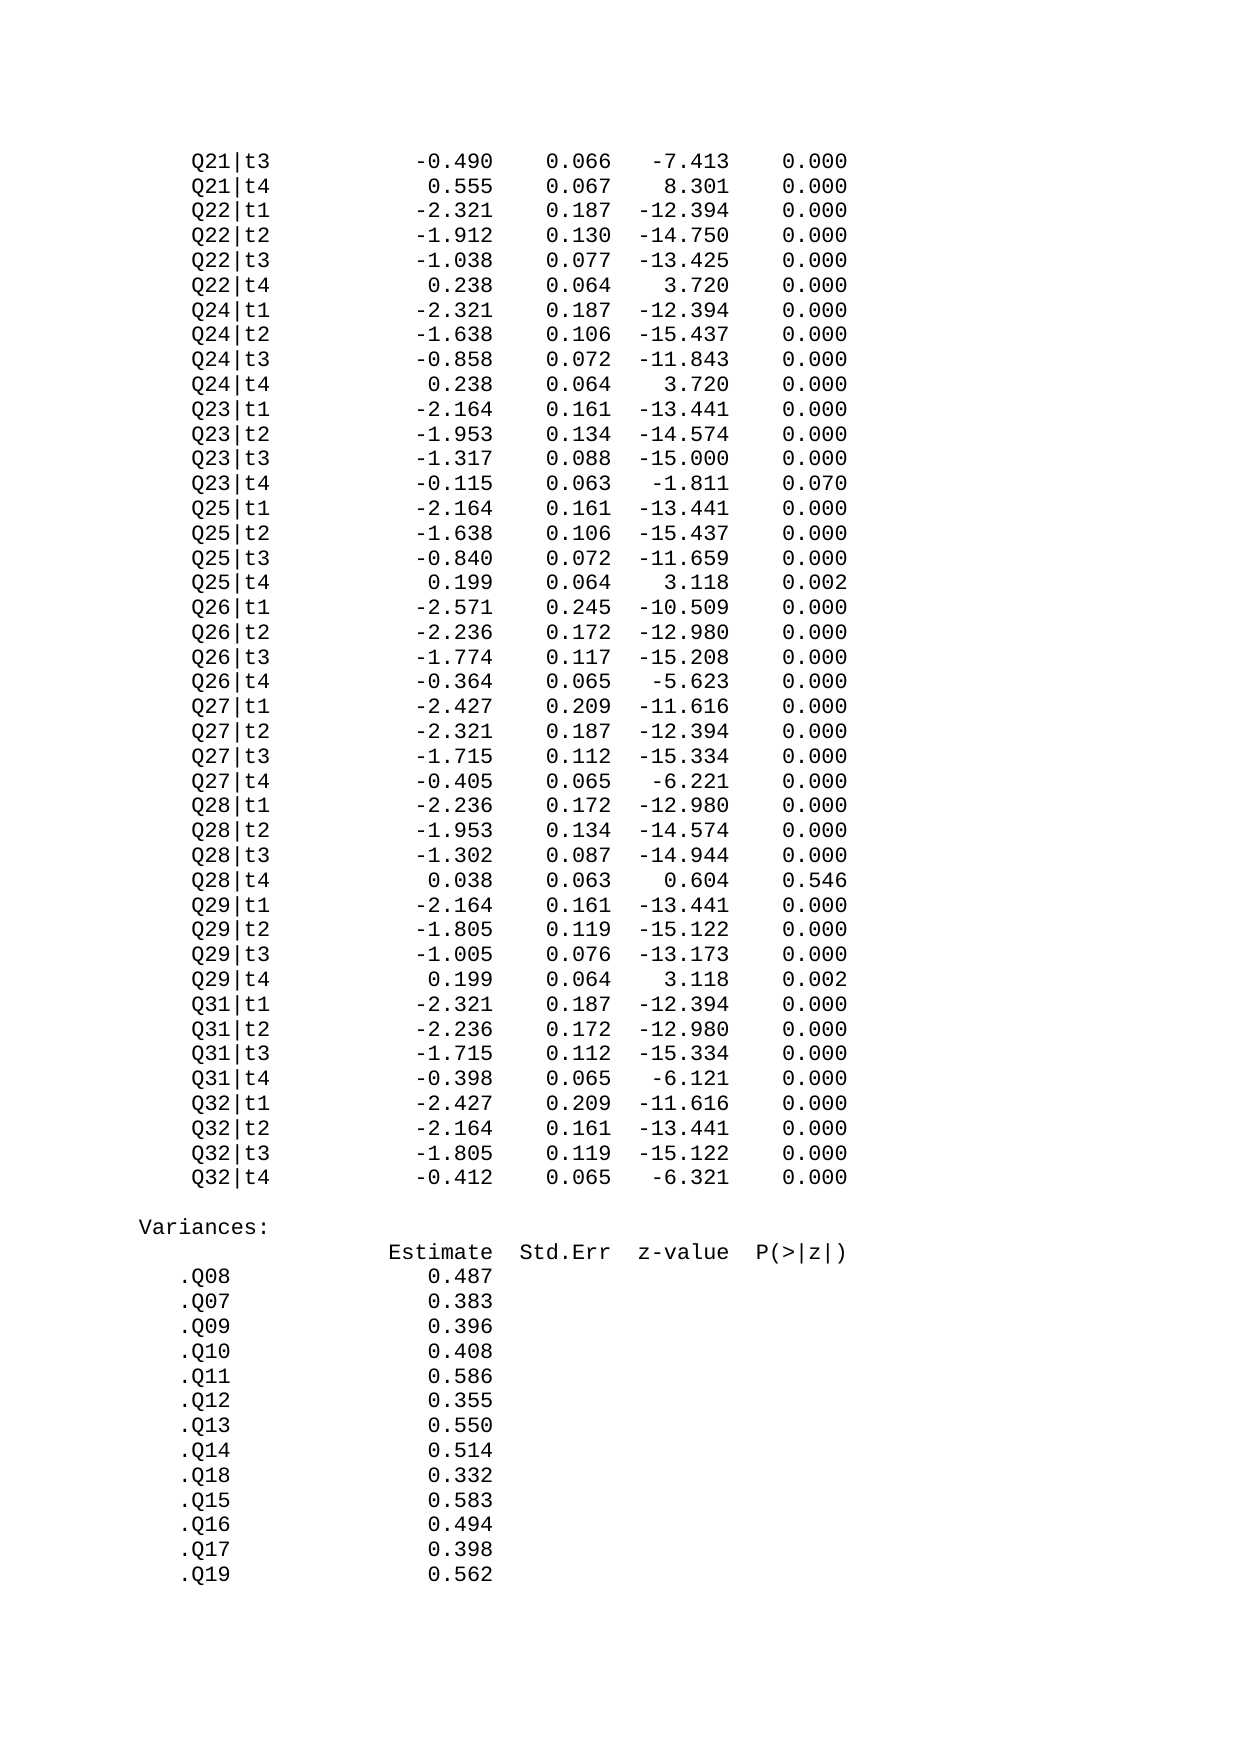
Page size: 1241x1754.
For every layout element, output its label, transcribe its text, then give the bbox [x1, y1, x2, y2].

text .Q18 0.332 [139, 1464, 1101, 1489]
text Q28|t2 -1.953 0.134 -14.574 0.000 [139, 819, 1101, 844]
text .Q13 0.550 [139, 1414, 1101, 1439]
text Q25|t1 -2.164 0.161 -13.441 0.000 [139, 497, 1101, 522]
text Q25|t3 -0.840 0.072 -11.659 0.000 [139, 547, 1101, 571]
text .Q07 0.383 [139, 1290, 1101, 1315]
text Q29|t4 0.199 0.064 3.118 0.002 [139, 968, 1101, 993]
text Q28|t3 -1.302 0.087 -14.944 0.000 [139, 844, 1101, 869]
text .Q12 0.355 [139, 1389, 1101, 1414]
text .Q08 0.487 [139, 1266, 1101, 1290]
text .Q19 0.562 [139, 1563, 1101, 1588]
text Q23|t2 -1.953 0.134 -14.574 0.000 [139, 423, 1101, 447]
text Q25|t4 0.199 0.064 3.118 0.002 [139, 571, 1101, 596]
text Q22|t1 -2.321 0.187 -12.394 0.000 [139, 199, 1101, 224]
text Q23|t4 -0.115 0.063 -1.811 0.070 [139, 472, 1101, 497]
text Q26|t1 -2.571 0.245 -10.509 0.000 [139, 596, 1101, 621]
text Q23|t1 -2.164 0.161 -13.441 0.000 [139, 398, 1101, 423]
text Q31|t1 -2.321 0.187 -12.394 0.000 [139, 993, 1101, 1018]
text Q31|t4 -0.398 0.065 -6.121 0.000 [139, 1067, 1101, 1092]
text Q31|t2 -2.236 0.172 -12.980 0.000 [139, 1018, 1101, 1042]
text Q32|t4 -0.412 0.065 -6.321 0.000 [139, 1166, 1101, 1191]
text Q27|t2 -2.321 0.187 -12.394 0.000 [139, 720, 1101, 745]
text Q27|t4 -0.405 0.065 -6.221 0.000 [139, 770, 1101, 794]
text Q22|t3 -1.038 0.077 -13.425 0.000 [139, 249, 1101, 274]
text .Q16 0.494 [139, 1513, 1101, 1538]
text Q28|t1 -2.236 0.172 -12.980 0.000 [139, 794, 1101, 819]
text Q32|t2 -2.164 0.161 -13.441 0.000 [139, 1117, 1101, 1142]
text Q25|t2 -1.638 0.106 -15.437 0.000 [139, 522, 1101, 547]
text Q29|t2 -1.805 0.119 -15.122 0.000 [139, 918, 1101, 943]
text Q22|t4 0.238 0.064 3.720 0.000 [139, 274, 1101, 299]
text Q21|t4 0.555 0.067 8.301 0.000 [139, 175, 1101, 199]
text .Q10 0.408 [139, 1340, 1101, 1365]
text Q26|t2 -2.236 0.172 -12.980 0.000 [139, 621, 1101, 646]
text .Q17 0.398 [139, 1538, 1101, 1563]
text Q29|t1 -2.164 0.161 -13.441 0.000 [139, 894, 1101, 918]
text Q26|t4 -0.364 0.065 -5.623 0.000 [139, 671, 1101, 695]
text Q28|t4 0.038 0.063 0.604 0.546 [139, 869, 1101, 894]
text Q27|t3 -1.715 0.112 -15.334 0.000 [139, 745, 1101, 770]
text Variances: [139, 1216, 1101, 1241]
text Q29|t3 -1.005 0.076 -13.173 0.000 [139, 943, 1101, 968]
text Q27|t1 -2.427 0.209 -11.616 0.000 [139, 695, 1101, 720]
text .Q11 0.586 [139, 1365, 1101, 1389]
text Estimate Std.Err z-value P(>|z|) [139, 1241, 1101, 1266]
text Q32|t1 -2.427 0.209 -11.616 0.000 [139, 1092, 1101, 1117]
text .Q14 0.514 [139, 1439, 1101, 1464]
text .Q09 0.396 [139, 1315, 1101, 1340]
text Q32|t3 -1.805 0.119 -15.122 0.000 [139, 1142, 1101, 1166]
text Q23|t3 -1.317 0.088 -15.000 0.000 [139, 447, 1101, 472]
text Q26|t3 -1.774 0.117 -15.208 0.000 [139, 646, 1101, 671]
text Q24|t3 -0.858 0.072 -11.843 0.000 [139, 348, 1101, 373]
text Q24|t1 -2.321 0.187 -12.394 0.000 [139, 299, 1101, 323]
text Q24|t4 0.238 0.064 3.720 0.000 [139, 373, 1101, 398]
text Q24|t2 -1.638 0.106 -15.437 0.000 [139, 323, 1101, 348]
text Q21|t3 -0.490 0.066 -7.413 0.000 [139, 150, 1101, 175]
text Q22|t2 -1.912 0.130 -14.750 0.000 [139, 224, 1101, 249]
text .Q15 0.583 [139, 1489, 1101, 1513]
text Q31|t3 -1.715 0.112 -15.334 0.000 [139, 1042, 1101, 1067]
